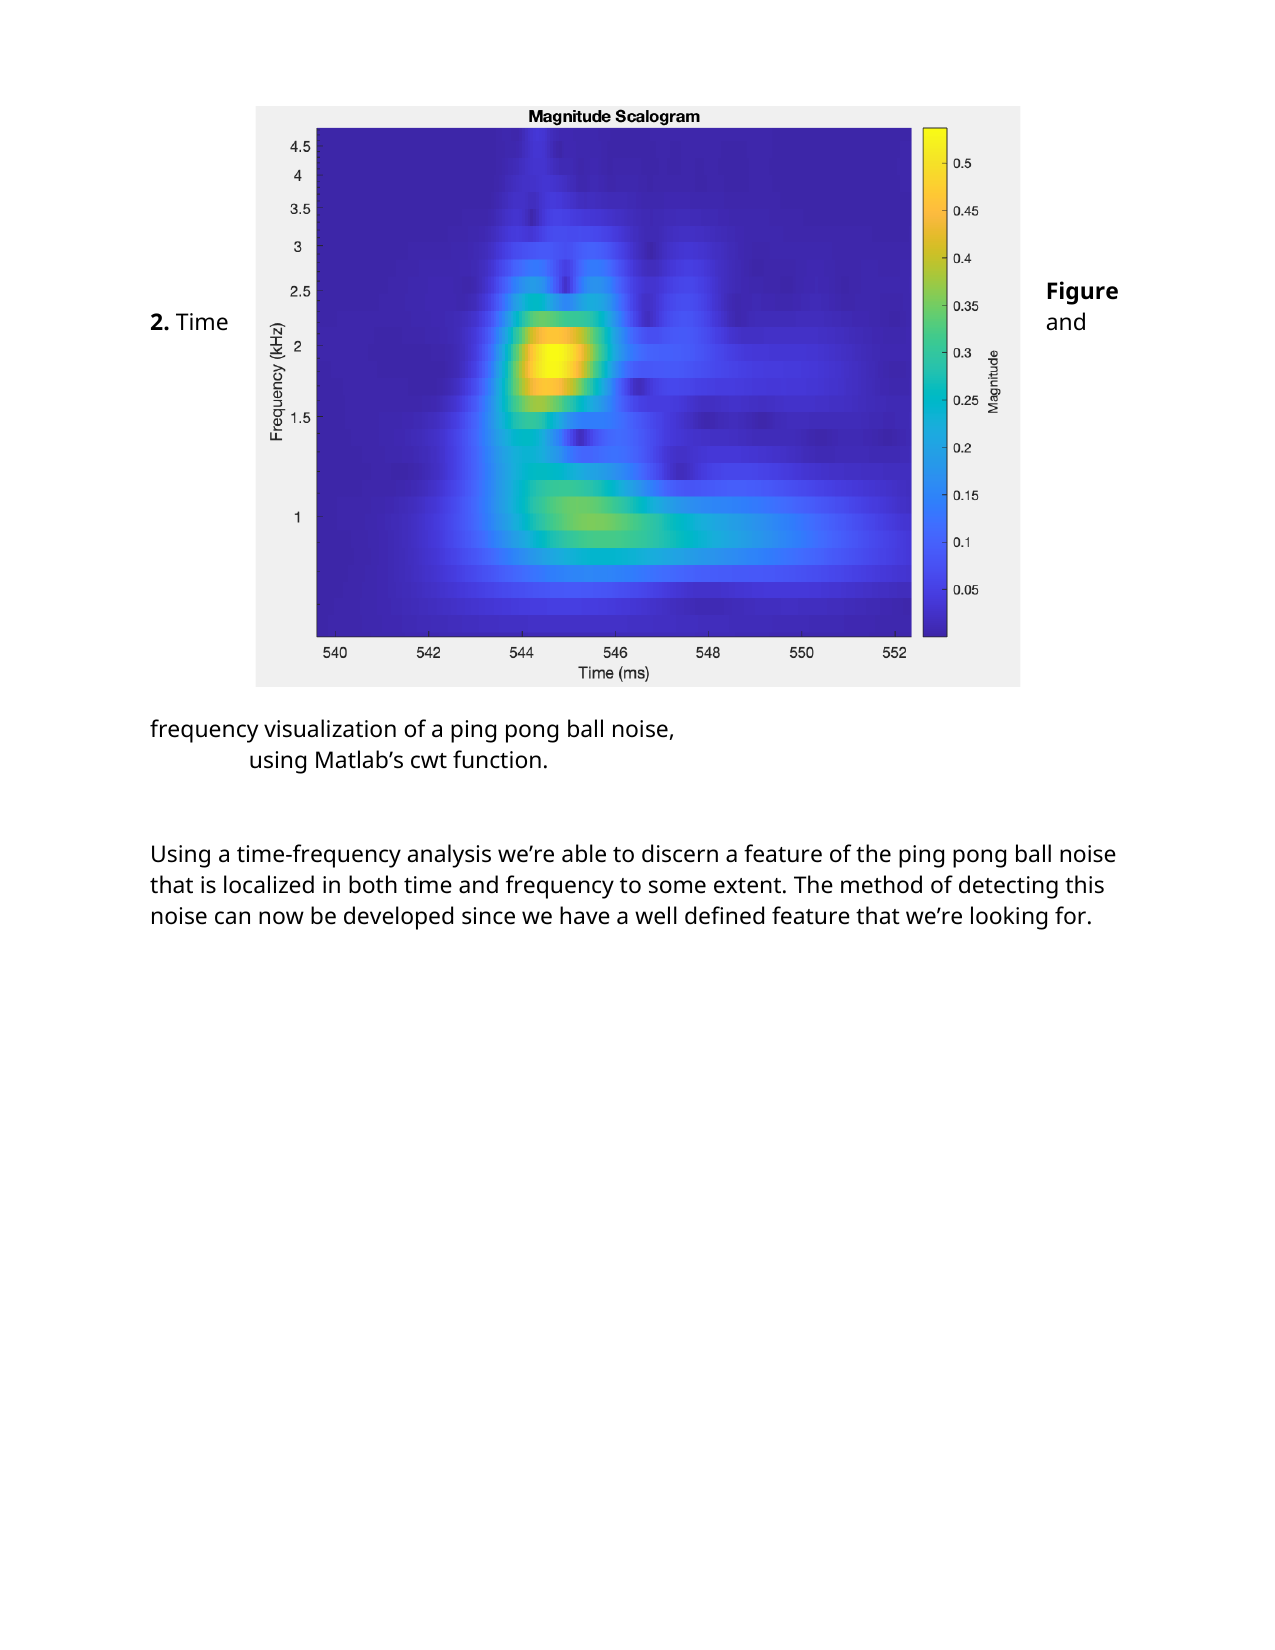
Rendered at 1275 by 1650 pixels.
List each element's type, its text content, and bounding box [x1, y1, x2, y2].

picture [254, 106, 1021, 687]
text Using a time-frequency analysis we’re able to discern a feature of the ping pong ball noise that is localized in both time and frequency to some extent. The method of detecting this noise can now be developed since we have a well defined feature that we’re looking for. [150, 837, 1125, 931]
text Figure 2. Time and frequency visualization of a ping pong ball noise, using Matlab’s cwt function. [150, 244, 1125, 775]
